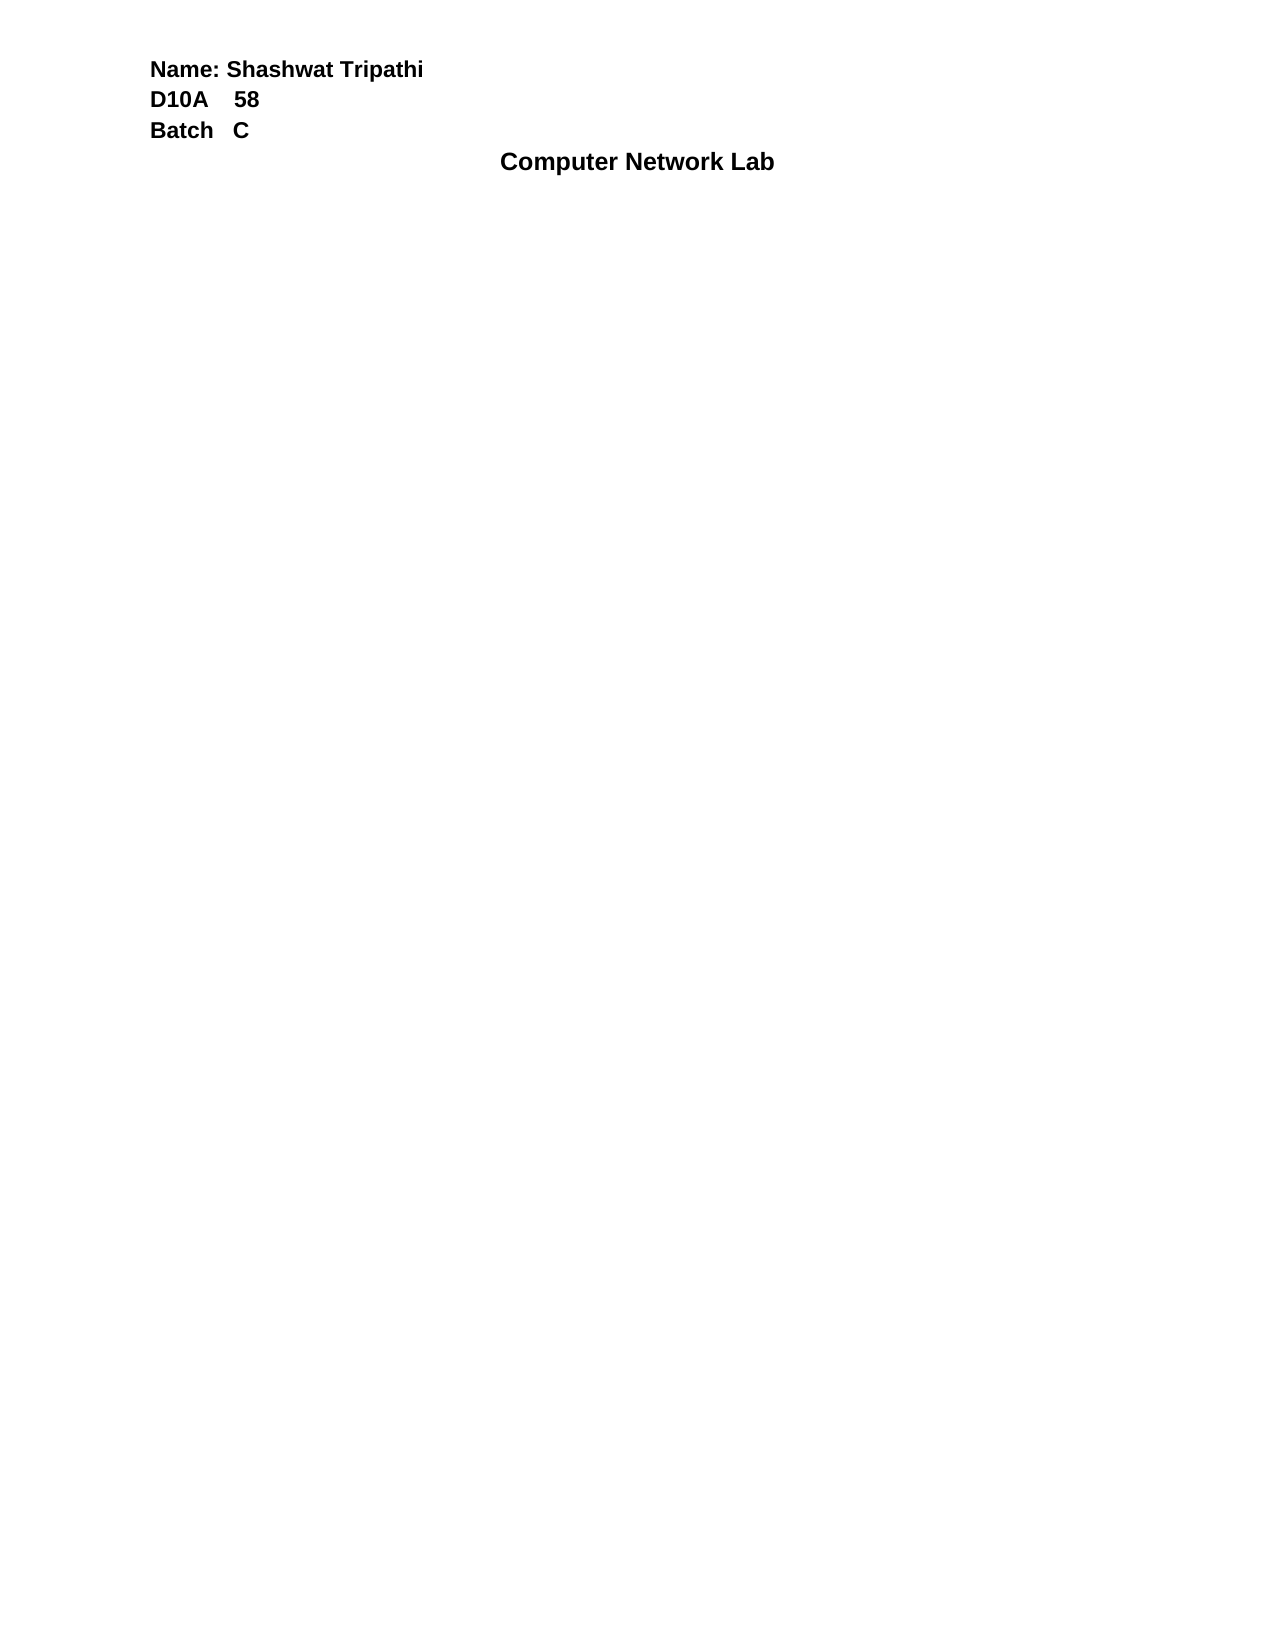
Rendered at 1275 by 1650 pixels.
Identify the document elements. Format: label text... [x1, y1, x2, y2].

text Batch C [150, 117, 1125, 143]
text Name: Shashwat Tripathi [150, 56, 1125, 83]
text Computer Network Lab [150, 147, 1125, 176]
text D10A 58 [150, 86, 1125, 113]
